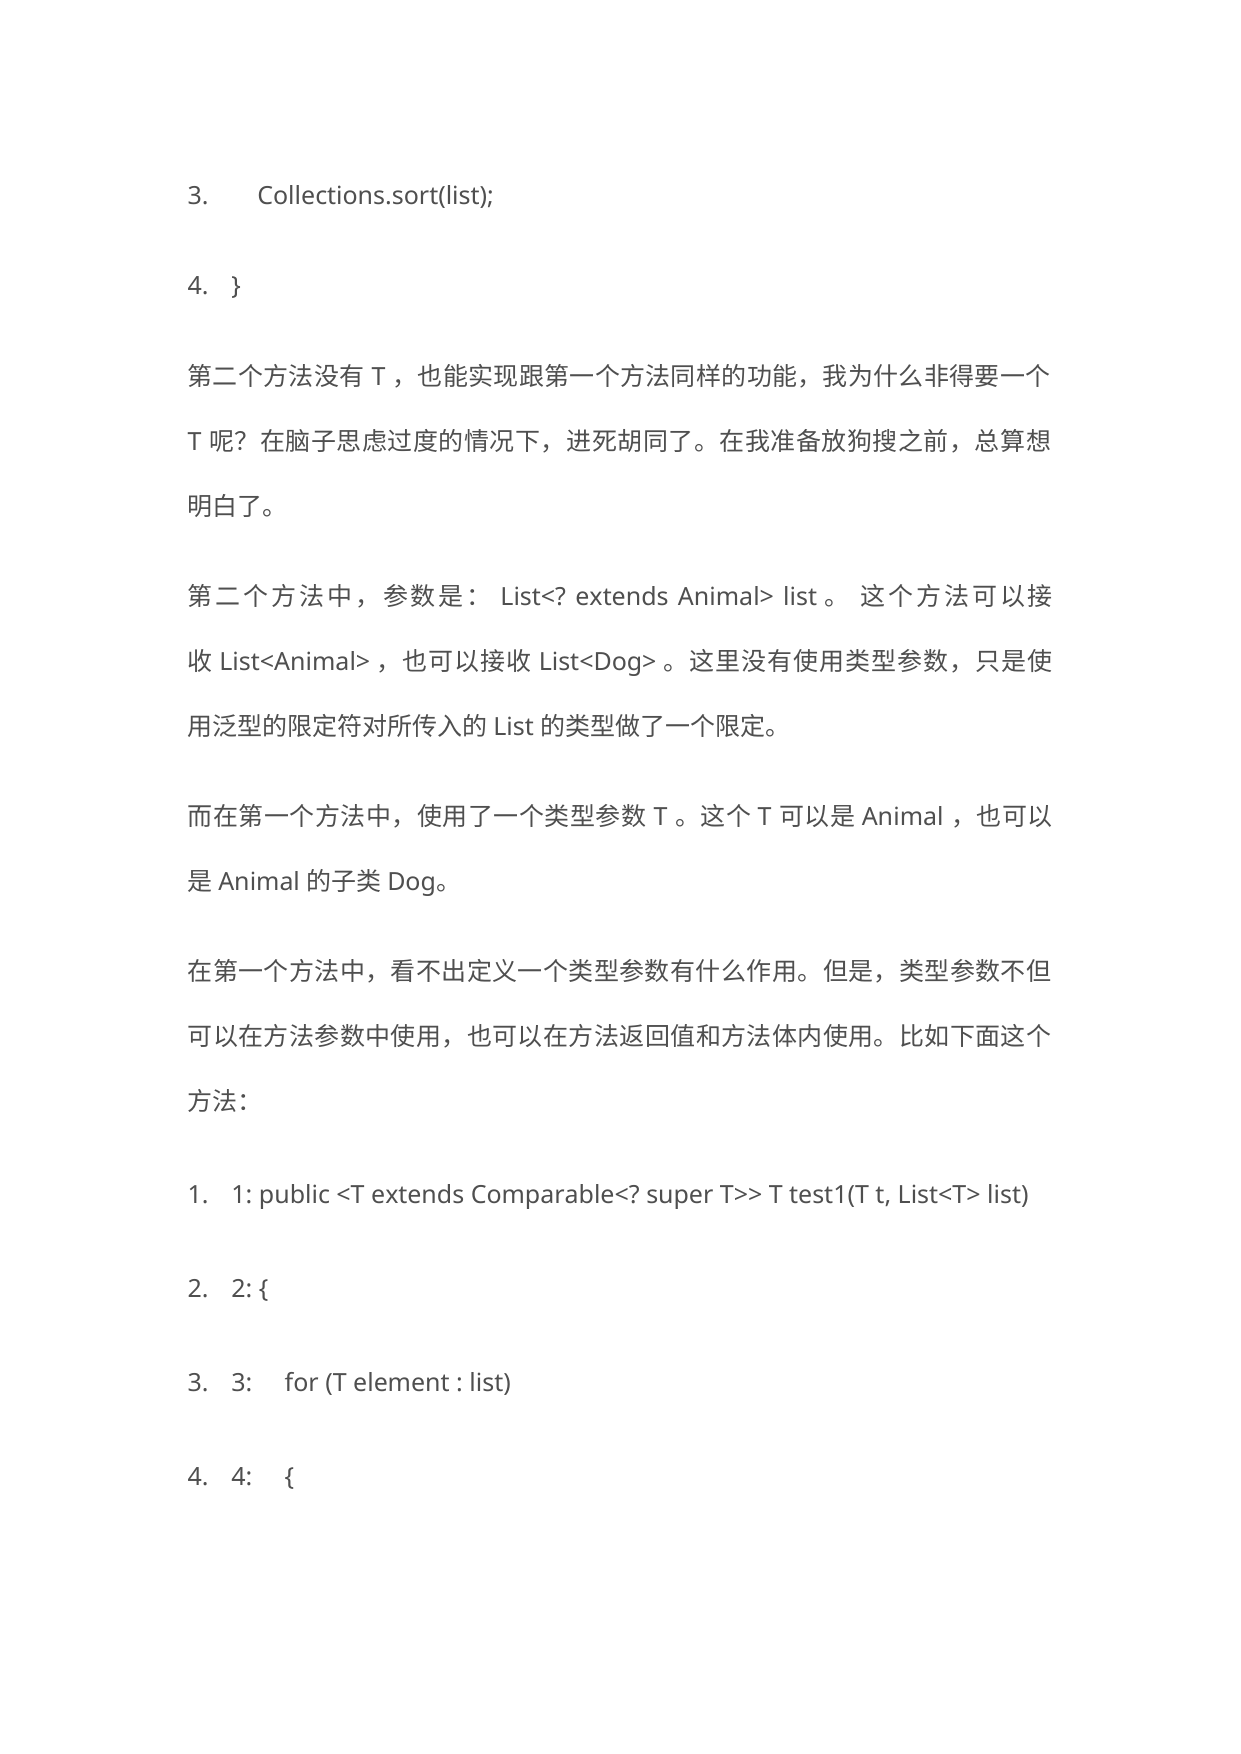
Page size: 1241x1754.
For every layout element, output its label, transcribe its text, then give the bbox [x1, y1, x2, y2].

text 第二个方法没有 T ，也能实现跟第一个方法同样的功能，我为什么非得要一个 T 呢？在脑子思虑过度的情况下，进死胡同了。在我准备放狗搜之前，总算想明白了。 [187, 342, 1053, 537]
text 4. } [187, 252, 1053, 317]
text 3. Collections.sort(list); [187, 162, 1053, 227]
text 2. 2: { [187, 1255, 1053, 1320]
text 在第一个方法中，看不出定义一个类型参数有什么作用。但是，类型参数不但可以在方法参数中使用，也可以在方法返回值和方法体内使用。比如下面这个方法： [187, 937, 1053, 1132]
text 而在第一个方法中，使用了一个类型参数 T 。这个 T 可以是 Animal ，也可以是 Animal 的子类 Dog。 [187, 782, 1053, 912]
text 4. 4: { [187, 1444, 1053, 1509]
text 1. 1: public <T extends Comparable<? super T>> T test1(T t, List<T> list) [187, 1161, 1053, 1226]
text 3. 3: for (T element : list) [187, 1349, 1053, 1414]
text 第二个方法中，参数是： List<? extends Animal> list 。 这个方法可以接收 List<Animal> ，也可以接收 List<Dog> 。这里没有使用类型参数，只是使用泛型的限定符对所传入的 List 的类型做了一个限定。 [187, 562, 1053, 757]
